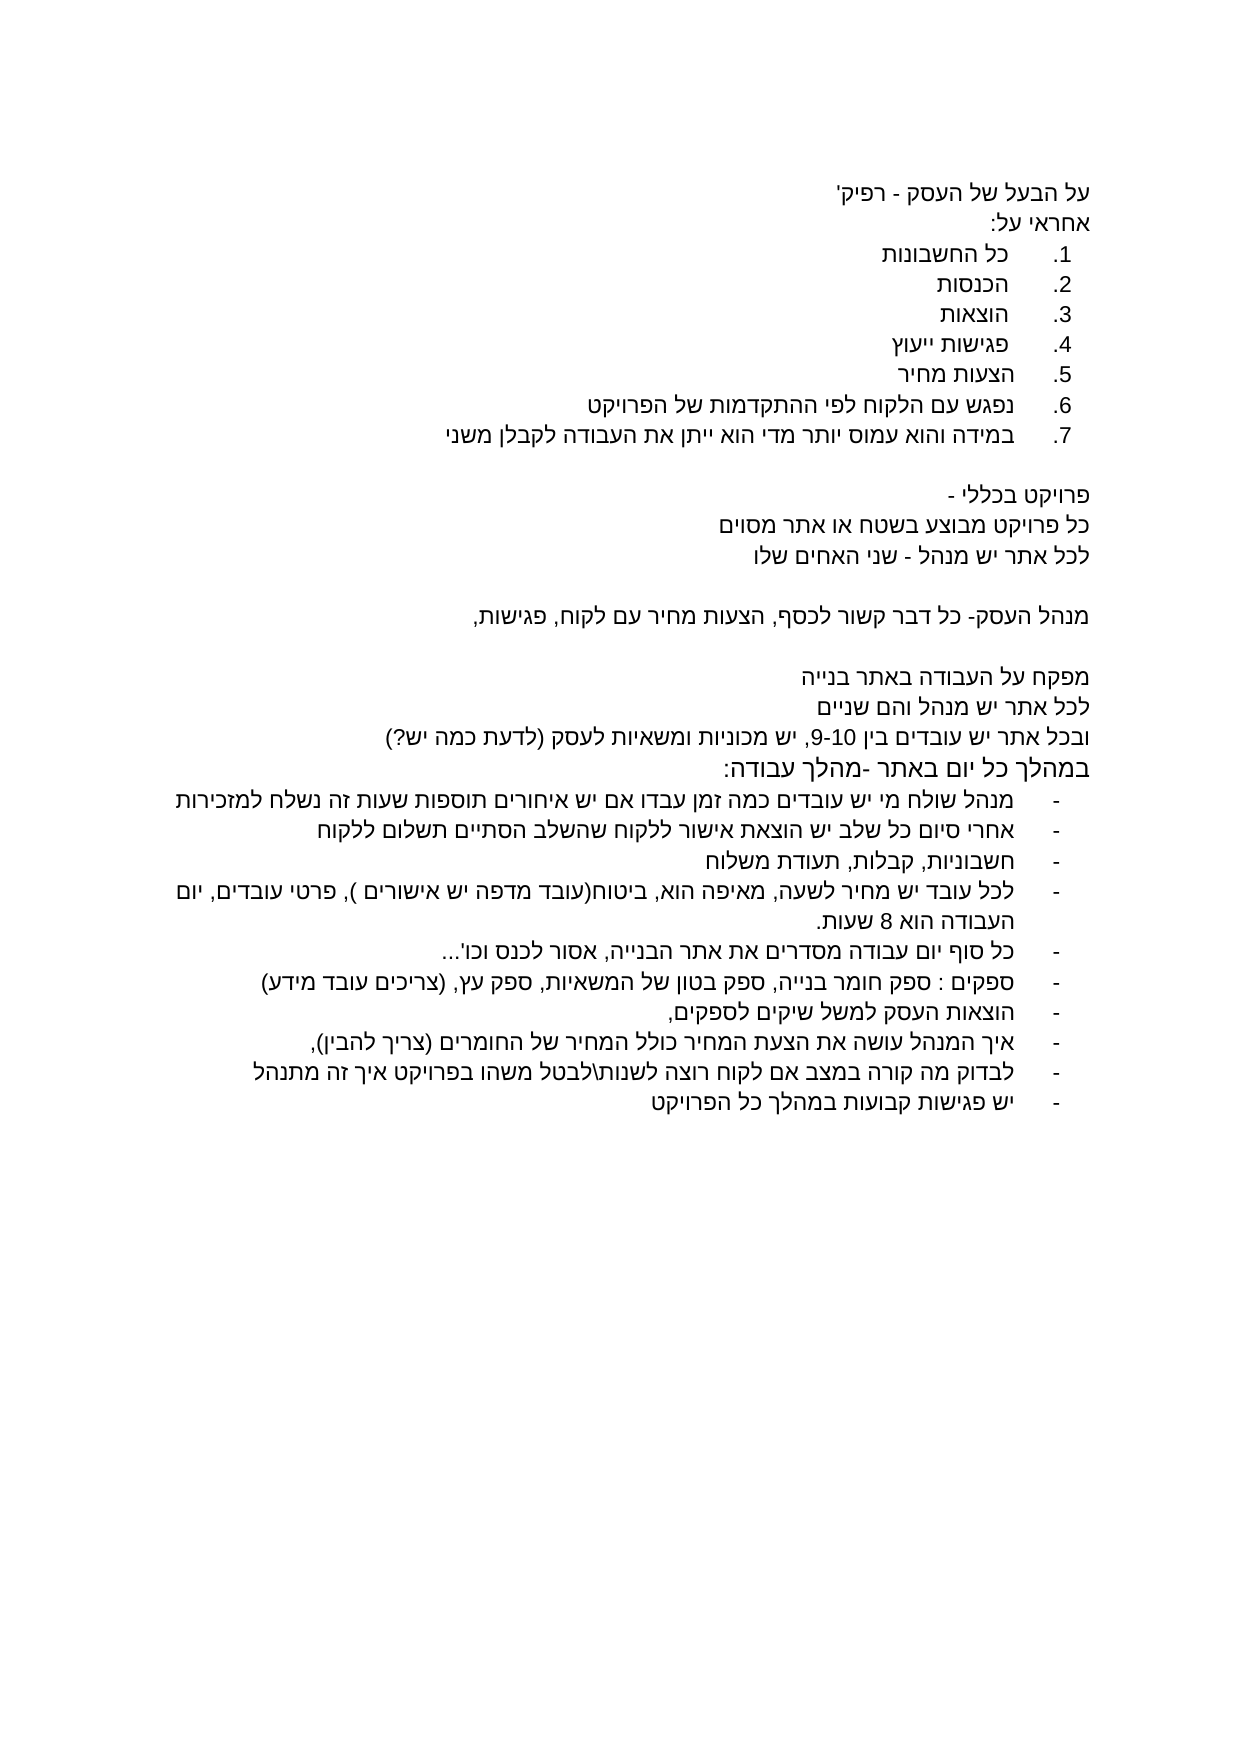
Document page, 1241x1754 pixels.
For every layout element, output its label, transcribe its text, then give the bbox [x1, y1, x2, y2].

text לכל אתר יש מנהל - שני האחים שלו [150, 543, 1090, 569]
text מנהל העסק- כל דבר קשור לכסף, הצעות מחיר עם לקוח, פגישות, [150, 603, 1090, 629]
list לבדוק מה קורה במצב אם לקוח רוצה לשנות\לבטל משהו בפרויקט איך זה מתנהל [150, 1059, 1053, 1085]
list הוצאות העסק למשל שיקים לספקים, [150, 999, 1053, 1025]
text פרויקט בכללי - [150, 482, 1090, 509]
list הוצאות [150, 301, 1053, 327]
list הכנסות [150, 271, 1053, 297]
text במהלך כל יום באתר -מהלך עבודה: [150, 754, 1090, 783]
list פגישות ייעוץ [150, 331, 1053, 358]
list במידה והוא עמוס יותר מדי הוא ייתן את העבודה לקבלן משני [150, 422, 1053, 448]
list לכל עובד יש מחיר לשעה, מאיפה הוא, ביטוח(עובד מדפה יש אישורים ), פרטי עובדים, יום העבודה הוא 8 שעות. [150, 878, 1053, 934]
list ספקים : ספק חומר בנייה, ספק בטון של המשאיות, ספק עץ, (צריכים עובד מידע) [150, 968, 1053, 995]
text לכל אתר יש מנהל והם שניים [150, 694, 1090, 720]
list נפגש עם הלקוח לפי ההתקדמות של הפרויקט [150, 392, 1053, 418]
text מפקח על העבודה באתר בנייה [150, 663, 1090, 690]
text על הבעל של העסק - רפיק' [150, 180, 1090, 207]
list אחרי סיום כל שלב יש הוצאת אישור ללקוח שהשלב הסתיים תשלום ללקוח [150, 817, 1053, 844]
list הצעות מחיר [150, 361, 1053, 388]
list איך המנהל עושה את הצעת המחיר כולל המחיר של החומרים (צריך להבין), [150, 1029, 1053, 1055]
list מנהל שולח מי יש עובדים כמה זמן עבדו אם יש איחורים תוספות שעות זה נשלח למזכירות [150, 787, 1053, 813]
list יש פגישות קבועות במהלך כל הפרויקט [150, 1089, 1053, 1116]
text כל פרויקט מבוצע בשטח או אתר מסוים [150, 512, 1090, 539]
text ובכל אתר יש עובדים בין 9-10, יש מכוניות ומשאיות לעסק (לדעת כמה יש?) [150, 724, 1090, 750]
list חשבוניות, קבלות, תעודת משלוח [150, 848, 1053, 874]
list כל החשבונות [150, 241, 1053, 267]
list כל סוף יום עבודה מסדרים את אתר הבנייה, אסור לכנס וכו'... [150, 938, 1053, 964]
text אחראי על: [150, 210, 1090, 237]
